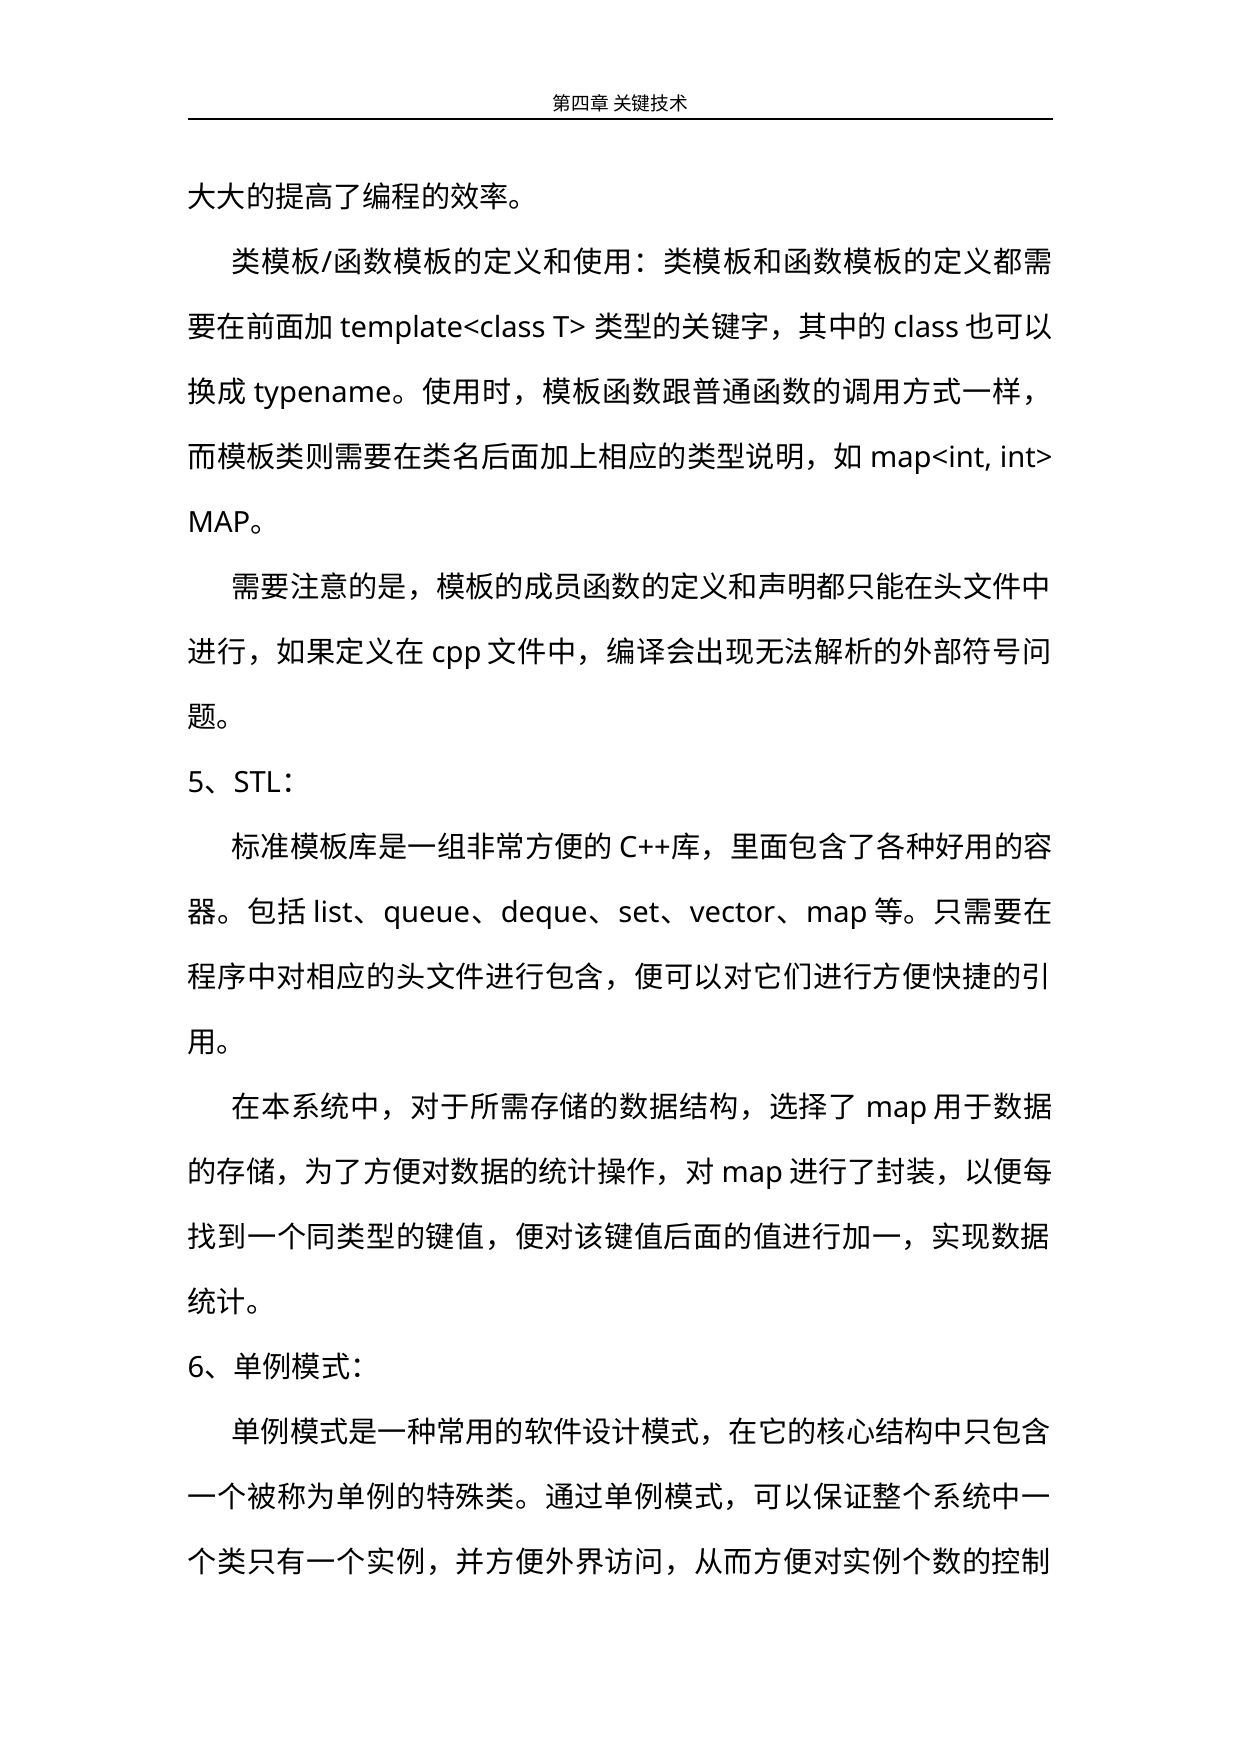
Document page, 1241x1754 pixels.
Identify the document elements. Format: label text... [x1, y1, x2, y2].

text 5、STL： [187, 747, 1053, 812]
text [187, 1397, 1053, 1592]
text 在本系统中，对于所需存储的数据结构，选择了map用于数据的存储，为了方便对数据的统计操作，对map进行了封装，以便每找到一个同类型的键值，便对该键值后面的值进行加一，实现数据统计。 [187, 1072, 1053, 1332]
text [187, 162, 1053, 227]
text 6、单例模式： [187, 1332, 1053, 1397]
text 标准模板库是一组非常方便的C++库，里面包含了各种好用的容器。包括list、queue、deque、set、vector、map等。只需要在程序中对相应的头文件进行包含，便可以对它们进行方便快捷的引用。 [187, 812, 1053, 1072]
text 需要注意的是，模板的成员函数的定义和声明都只能在头文件中进行，如果定义在cpp文件中，编译会出现无法解析的外部符号问题。 [187, 552, 1053, 747]
text 类模板/函数模板的定义和使用：类模板和函数模板的定义都需要在前面加template<class T> 类型的关键字，其中的class也可以换成typename。使用时，模板函数跟普通函数的调用方式一样，而模板类则需要在类名后面加上相应的类型说明，如map<int, int> MAP。 [187, 227, 1053, 552]
